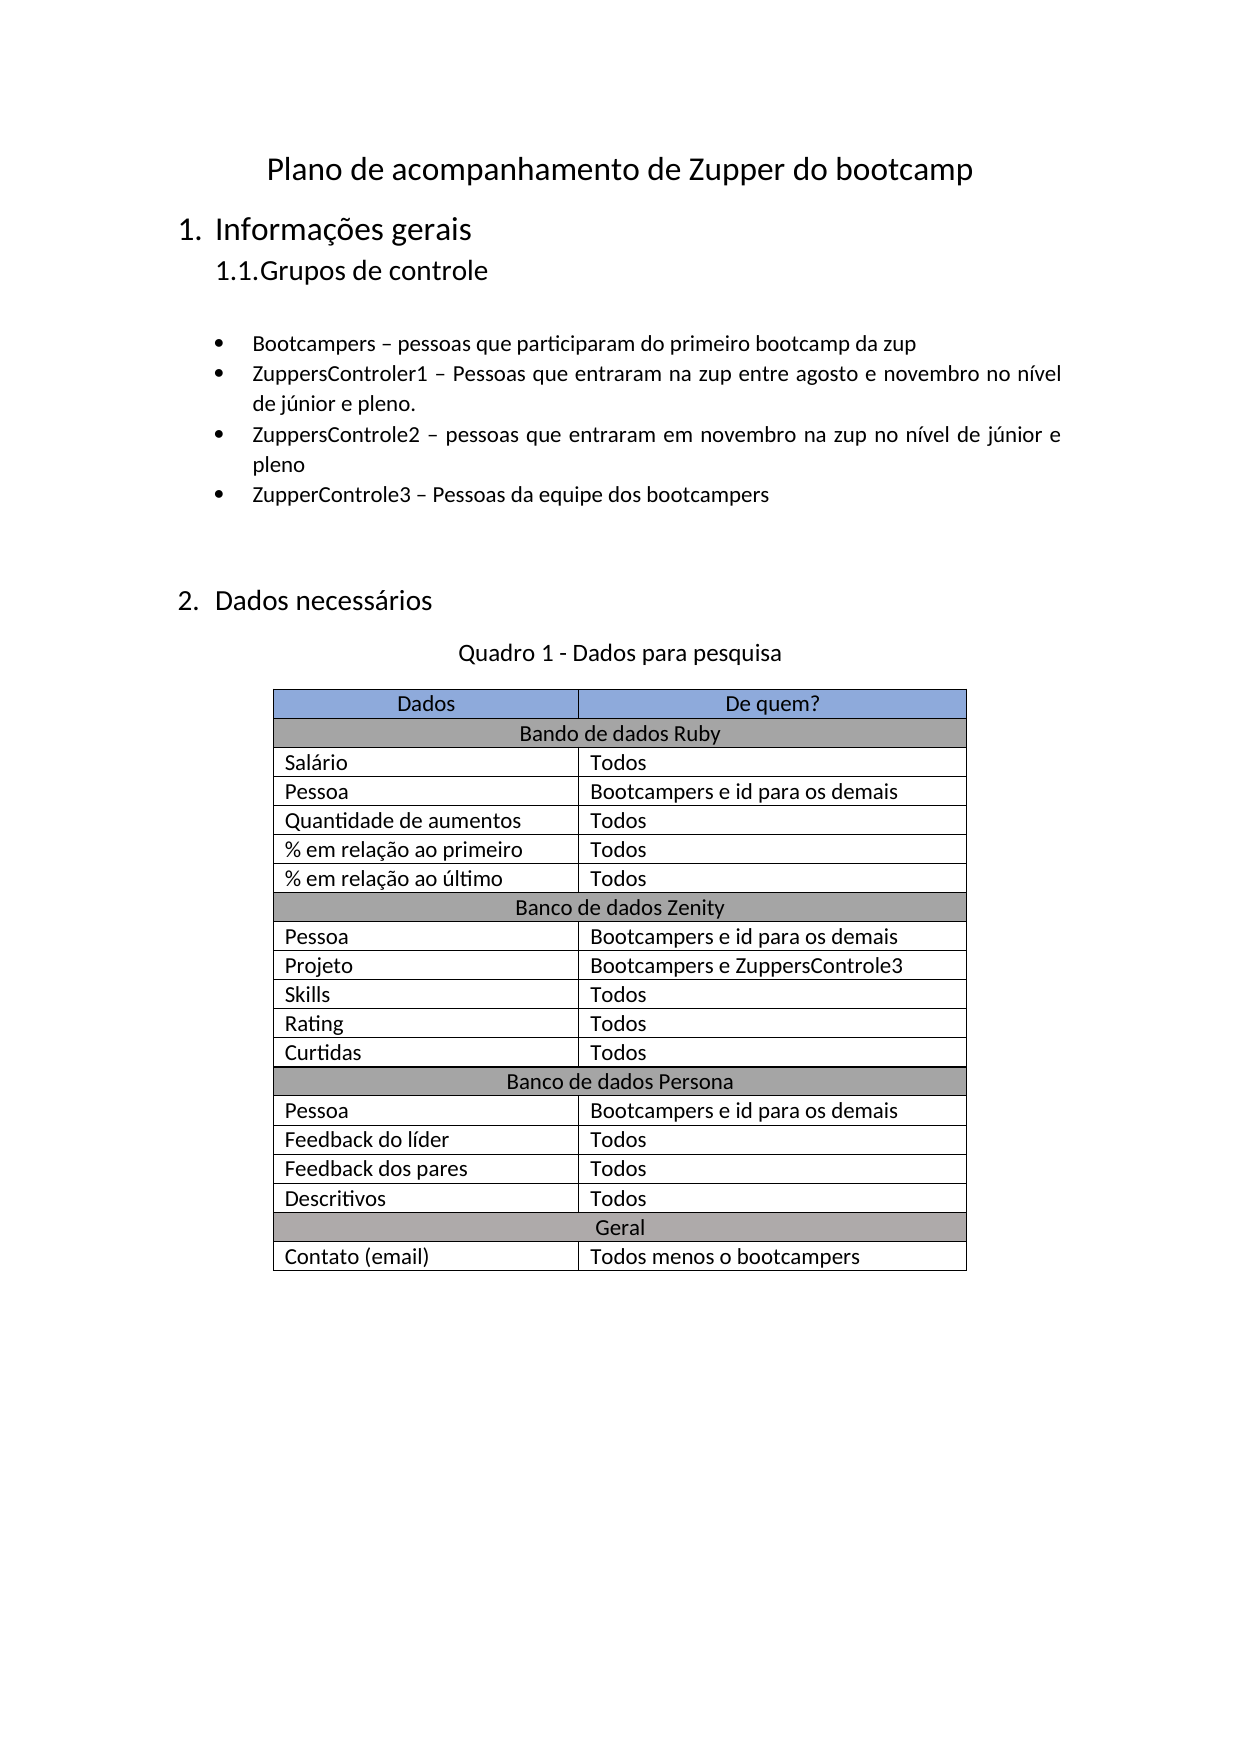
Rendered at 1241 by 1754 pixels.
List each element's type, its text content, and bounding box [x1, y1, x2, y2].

table_cell Todos [579, 864, 966, 892]
list ZuppersControler1 – Pessoas que entraram na zup entre agosto e novembro no nível de júnior e pleno. [215, 359, 1063, 417]
table_cell Todos [579, 748, 966, 776]
list ZupperControle3 – Pessoas da equipe dos bootcampers [215, 480, 1063, 508]
table_cell Banco de dados Persona [274, 1068, 966, 1095]
table_cell Bootcampers e ZuppersControle3 [579, 951, 966, 979]
text Quadro 1 - Dados para pesquisa [177, 637, 1063, 668]
text Plano de acompanhamento de Zupper do bootcamp [177, 148, 1063, 188]
table_cell Bando de dados Ruby [274, 719, 966, 747]
table_cell Skills [274, 980, 578, 1008]
list ZuppersControle2 – pessoas que entraram em novembro na zup no nível de júnior e pleno [215, 420, 1063, 478]
list Bootcampers – pessoas que participaram do primeiro bootcamp da zup [215, 329, 1063, 357]
table_cell Curtidas [274, 1038, 578, 1066]
table_cell Pessoa [274, 777, 578, 805]
table_cell Rating [274, 1009, 578, 1037]
table_cell Salário [274, 748, 578, 776]
table_cell Feedback do líder [274, 1126, 578, 1153]
table_cell Feedback dos pares [274, 1155, 578, 1183]
list Informações gerais [177, 208, 1063, 249]
table_cell Geral [274, 1213, 966, 1241]
list Grupos de controle [215, 252, 1063, 288]
table_cell Todos [579, 1009, 966, 1037]
table_cell Contato (email) [274, 1242, 578, 1270]
table_cell Bootcampers e id para os demais [579, 777, 966, 805]
table_cell Banco de dados Zenity [274, 893, 966, 921]
table_cell Projeto [274, 951, 578, 979]
list Dados necessários [177, 582, 1063, 618]
table_cell Todos [579, 806, 966, 834]
table_cell Bootcampers e id para os demais [579, 1096, 966, 1124]
table_cell Descritivos [274, 1184, 578, 1212]
table_cell % em relação ao último [274, 864, 578, 892]
table_cell Quantidade de aumentos [274, 806, 578, 834]
table_cell Todos menos o bootcampers [579, 1242, 966, 1270]
table_cell Todos [579, 1184, 966, 1212]
table_cell Todos [579, 1155, 966, 1183]
table_cell % em relação ao primeiro [274, 835, 578, 863]
table_header De quem? [579, 690, 966, 718]
table_cell Todos [579, 835, 966, 863]
table_cell Pessoa [274, 1096, 578, 1124]
table_cell Pessoa [274, 922, 578, 950]
table_cell Bootcampers e id para os demais [579, 922, 966, 950]
table_cell Todos [579, 1038, 966, 1066]
table_cell Todos [579, 980, 966, 1008]
table_cell Todos [579, 1126, 966, 1153]
table_header Dados [274, 690, 578, 718]
